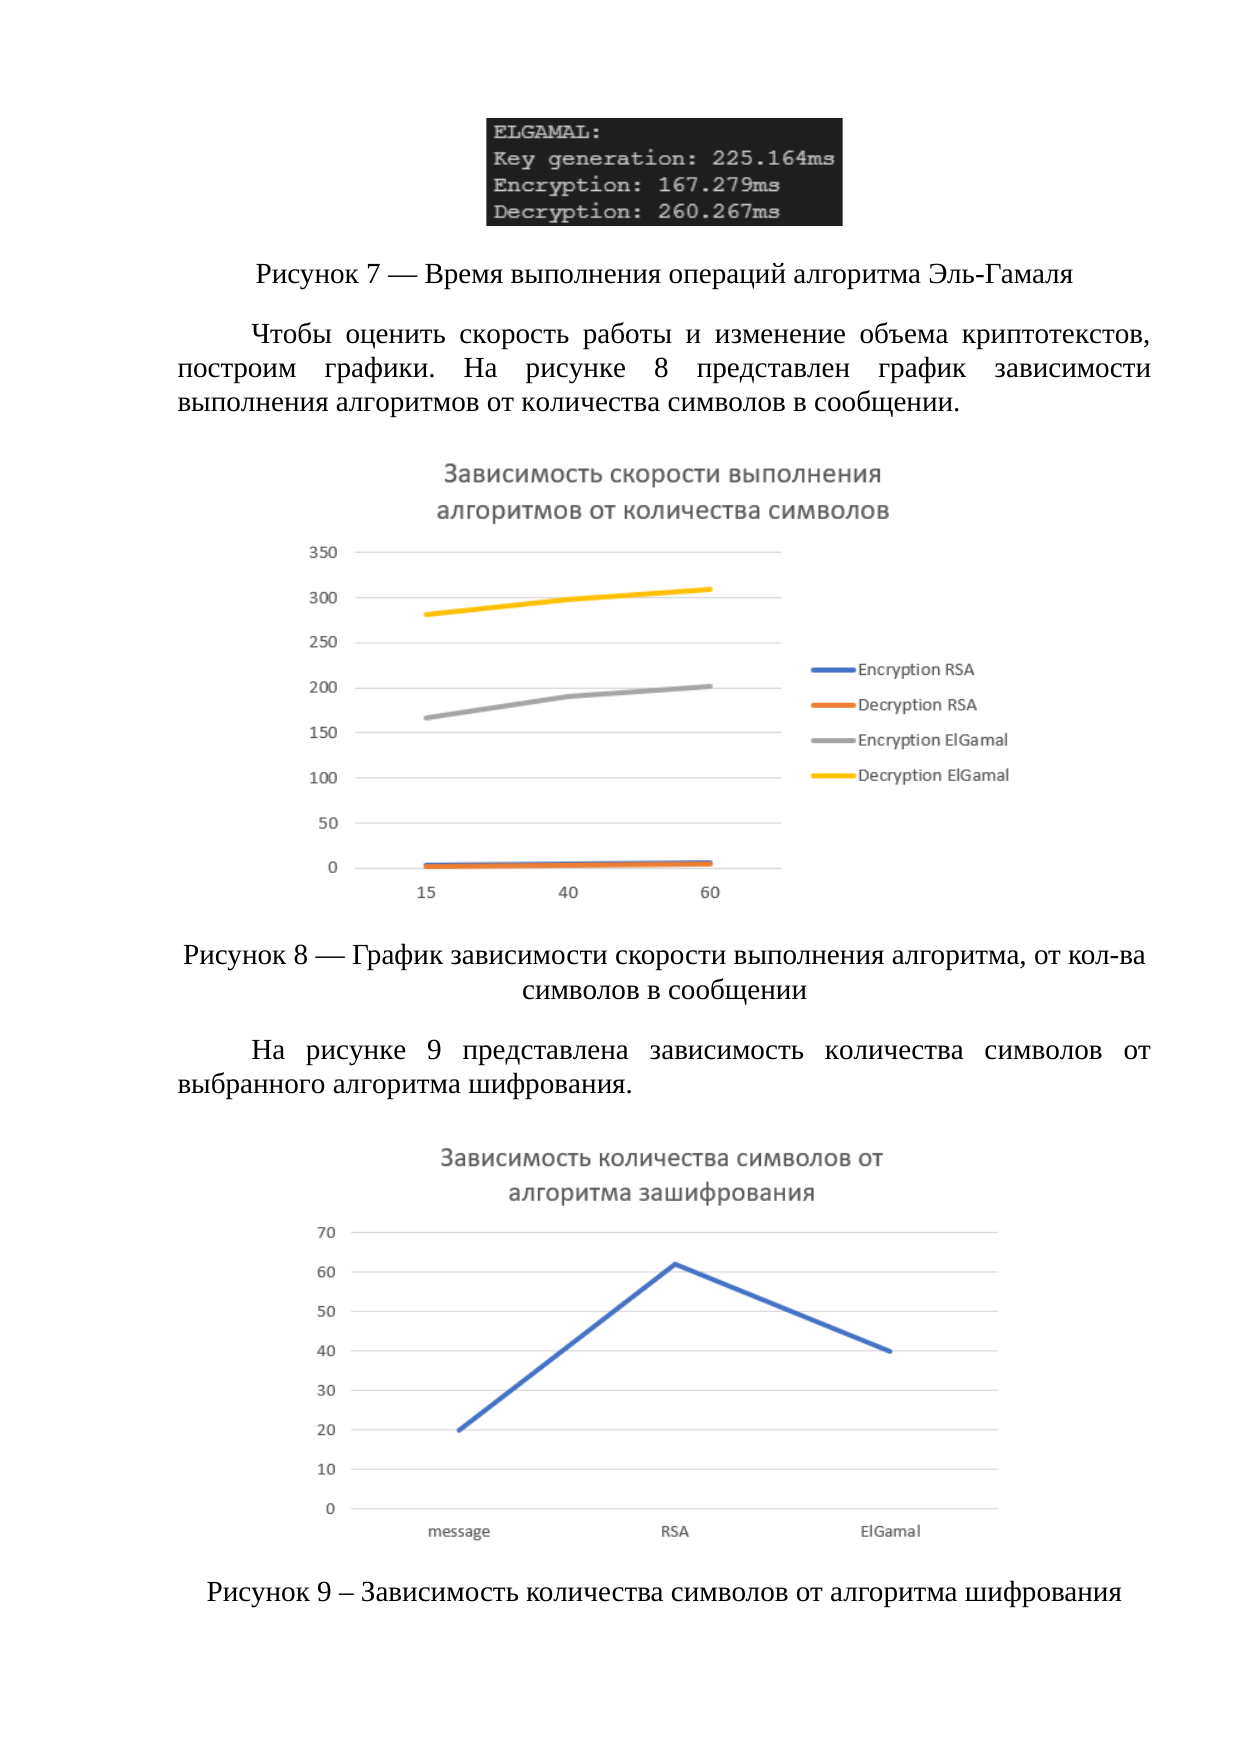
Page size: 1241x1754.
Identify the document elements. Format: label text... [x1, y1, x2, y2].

list Чтобы оценить скорость работы и изменение объема криптотекстов, построим графики. На рисунке 8 представлен график зависимости выполнения алгоритмов от количества символов в сообщении. [177, 317, 1152, 417]
list На рисунке 9 представлена зависимость количества символов от выбранного алгоритма шифрования. [177, 1032, 1152, 1099]
picture [310, 1128, 1019, 1544]
text Рисунок 8 — График зависимости скорости выполнения алгоритма, от кол-ва символов в сообщении [177, 937, 1152, 1006]
picture [303, 446, 1026, 907]
text Рисунок 7 — Время выполнения операций алгоритма Эль-Гамаля [177, 256, 1152, 290]
text Рисунок 9 – Зависимость количества символов от алгоритма шифрования [177, 1574, 1152, 1608]
picture [486, 118, 843, 226]
